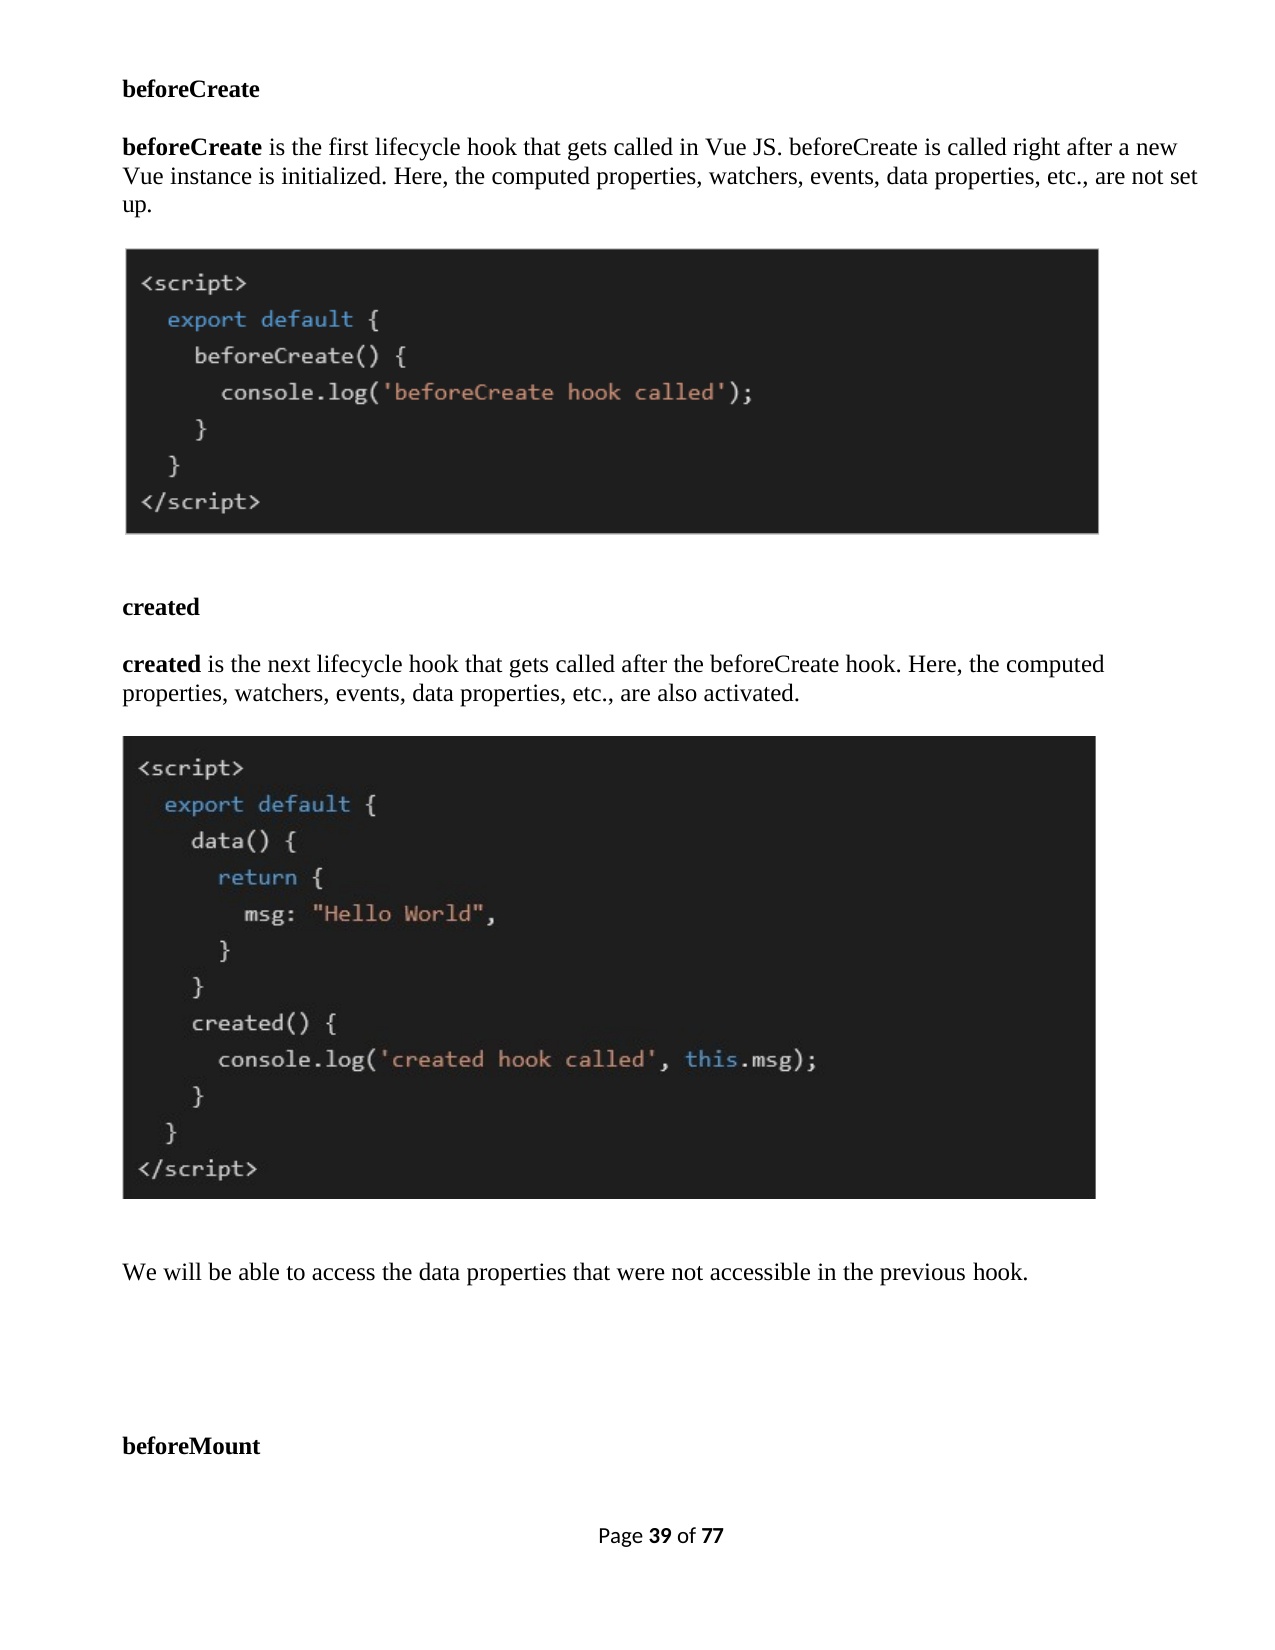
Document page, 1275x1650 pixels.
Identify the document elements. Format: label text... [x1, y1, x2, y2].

text beforeCreate is the first lifecycle hook that gets called in Vue JS. beforeCreate is called right after a new Vue instance is initialized. Here, the computed properties, watchers, events, data properties, etc., are not set up. [122, 132, 1199, 218]
subtitle beforeMount [122, 1431, 1237, 1460]
subtitle created [122, 592, 1237, 621]
text We will be able to access the data properties that were not accessible in the previous hook. [122, 1257, 1237, 1286]
picture [125, 248, 1100, 535]
picture [122, 736, 1096, 1199]
subtitle beforeCreate [122, 74, 1237, 103]
text created is the next lifecycle hook that gets called after the beforeCreate hook. Here, the computed properties, watchers, events, data properties, etc., are also activated. [122, 649, 1187, 707]
